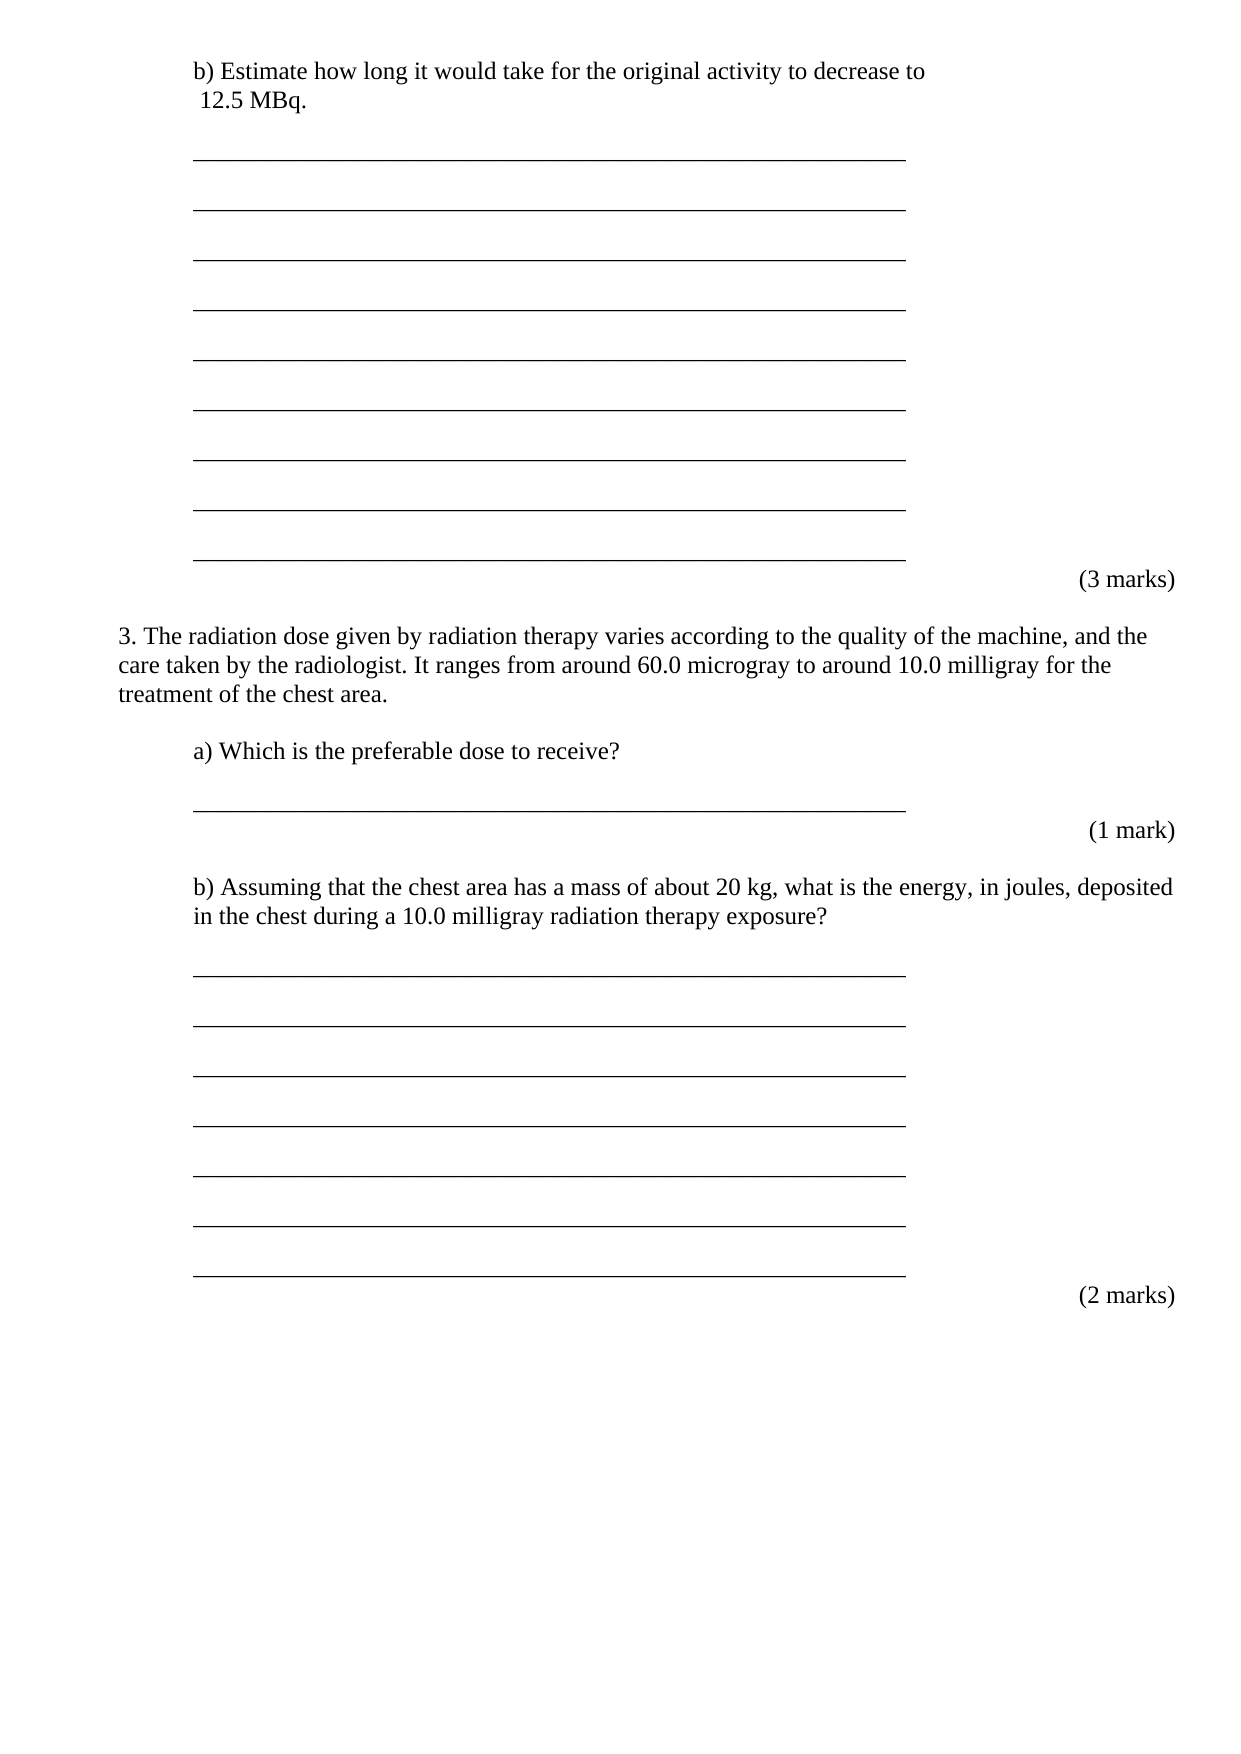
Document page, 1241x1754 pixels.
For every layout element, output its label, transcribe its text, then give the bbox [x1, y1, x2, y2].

text b) Assuming that the chest area has a mass of about 20 kg, what is the energy, in joules, deposited in the chest during a 10.0 milligray radiation therapy exposure? [193, 872, 1175, 930]
text (1 mark) [118, 815, 1175, 844]
text (3 marks) [118, 564, 1175, 592]
text b) Estimate how long it would take for the original activity to decrease to [193, 56, 1175, 85]
text 12.5 MBq. [193, 85, 1175, 114]
text a) Which is the preferable dose to receive? [118, 736, 1175, 765]
text _________________________________________________________ _________________________________________________________ _________________________________________________________ _________________________________________________________ _________________________________________________________ _________________________________________________________ _________________________________________________________ [118, 930, 1175, 1280]
text 3. The radiation dose given by radiation therapy varies according to the quality of the machine, and the care taken by the radiologist. It ranges from around 60.0 microgray to around 10.0 milligray for the treatment of the chest area. [118, 621, 1175, 707]
text _________________________________________________________ _________________________________________________________ _________________________________________________________ _________________________________________________________ _________________________________________________________ _________________________________________________________ _________________________________________________________ _________________________________________________________ _________________________________________________________ [118, 114, 1175, 564]
text _________________________________________________________ [118, 765, 1175, 815]
text (2 marks) [118, 1280, 1175, 1309]
